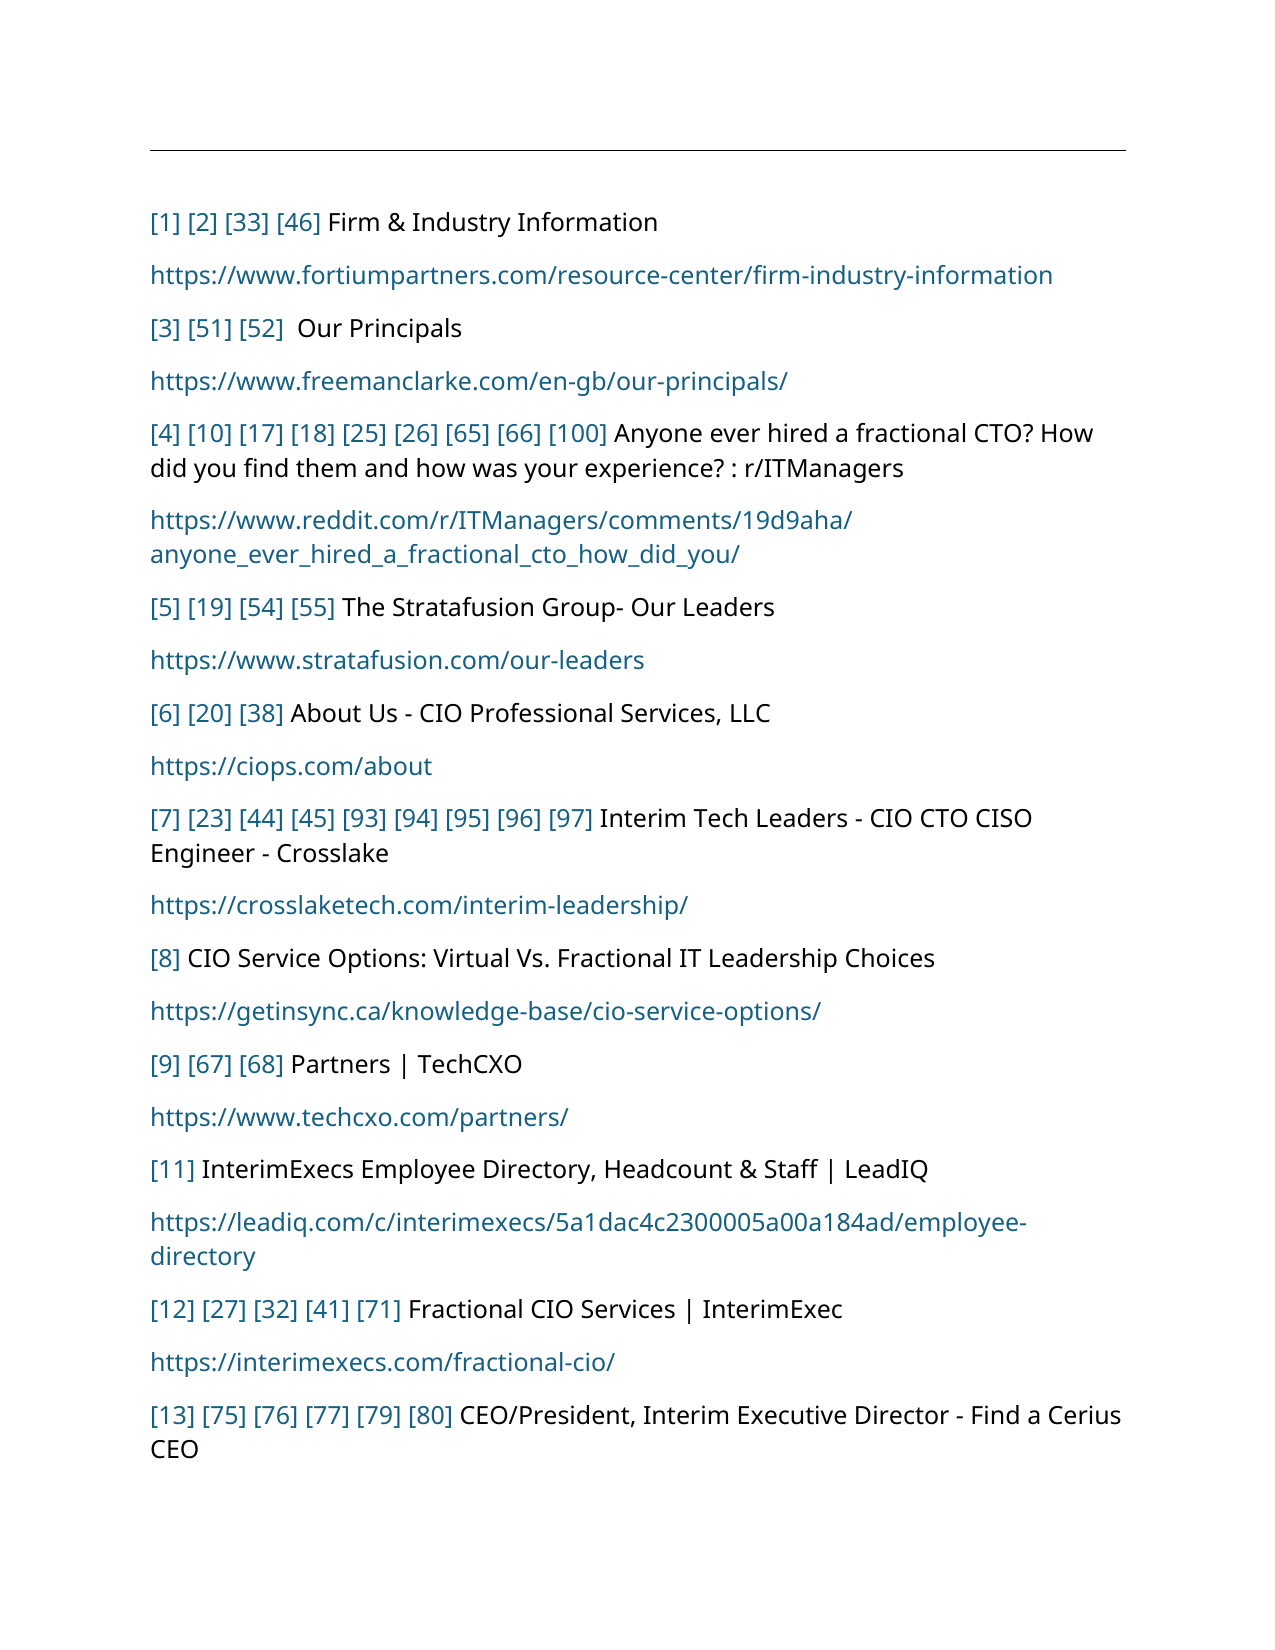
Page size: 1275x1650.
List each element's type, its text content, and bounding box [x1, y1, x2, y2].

text https://leadiq.com/c/interimexecs/5a1dac4c2300005a00a184ad/employee-directory [150, 1205, 1125, 1273]
text https://www.stratafusion.com/our-leaders [150, 643, 1125, 677]
text https://www.fortiumpartners.com/resource-center/firm-industry-information [150, 258, 1125, 292]
text [1] [2] [33] [46] Firm & Industry Information [150, 205, 1125, 239]
text https://interimexecs.com/fractional-cio/ [150, 1344, 1125, 1379]
text https://www.reddit.com/r/ITManagers/comments/19d9aha/anyone_ever_hired_a_fractional_cto_how_did_you/ [150, 503, 1125, 571]
text [12] [27] [32] [41] [71] Fractional CIO Services | InterimExec [150, 1292, 1125, 1326]
text [3] [51] [52] Our Principals [150, 311, 1125, 344]
text [11] InterimExecs Employee Directory, Headcount & Staff | LeadIQ [150, 1152, 1125, 1186]
text [9] [67] [68] Partners | TechCXO [150, 1046, 1125, 1081]
text https://ciops.com/about [150, 748, 1125, 782]
text [7] [23] [44] [45] [93] [94] [95] [96] [97] Interim Tech Leaders - CIO CTO CISO Engineer - Crosslake [150, 801, 1125, 869]
text [8] CIO Service Options: Virtual Vs. Fractional IT Leadership Choices [150, 941, 1125, 975]
text [5] [19] [54] [55] The Stratafusion Group- Our Leaders [150, 590, 1125, 624]
text [4] [10] [17] [18] [25] [26] [65] [66] [100] Anyone ever hired a fractional CTO? How did you find them and how was your experience? : r/ITManagers [150, 416, 1125, 484]
text [6] [20] [38] About Us - CIO Professional Services, LLC [150, 696, 1125, 729]
text https://crosslaketech.com/interim-leadership/ [150, 888, 1125, 922]
text https://www.freemanclarke.com/en-gb/our-principals/ [150, 363, 1125, 397]
text [13] [75] [76] [77] [79] [80] CEO/President, Interim Executive Director - Find a Cerius CEO [150, 1397, 1125, 1466]
text https://getinsync.ca/knowledge-base/cio-service-options/ [150, 994, 1125, 1028]
text https://www.techcxo.com/partners/ [150, 1099, 1125, 1133]
